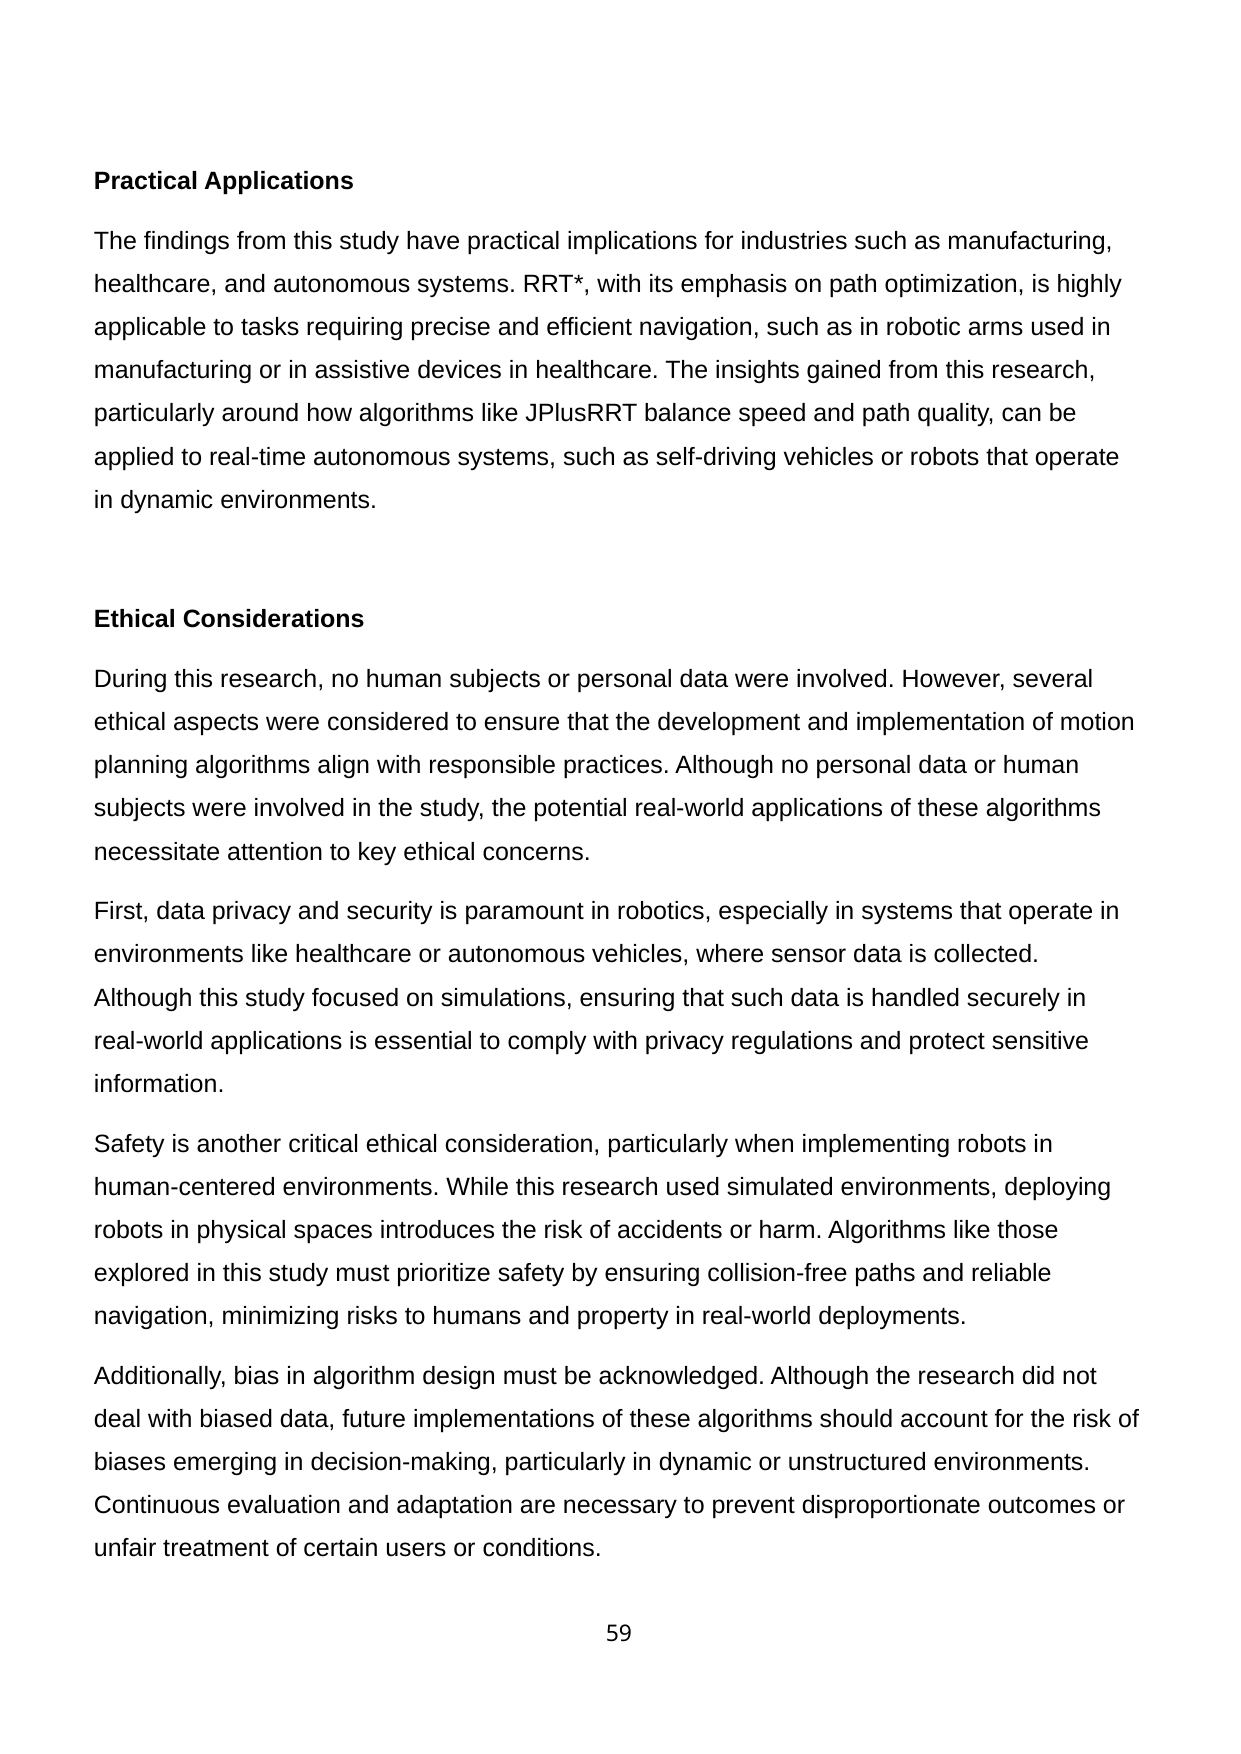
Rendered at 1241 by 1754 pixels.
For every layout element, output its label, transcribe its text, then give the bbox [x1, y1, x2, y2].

text Ethical Considerations [94, 604, 1144, 633]
text Practical Applications [94, 166, 1144, 195]
text During this research, no human subjects or personal data were involved. However, several ethical aspects were considered to ensure that the development and implementation of motion planning algorithms align with responsible practices. Although no personal data or human subjects were involved in the study, the potential real-world applications of these algorithms necessitate attention to key ethical concerns. [94, 664, 1144, 865]
text Additionally, bias in algorithm design must be acknowledged. Although the research did not deal with biased data, future implementations of these algorithms should account for the risk of biases emerging in decision-making, particularly in dynamic or unstructured environments. Continuous evaluation and adaptation are necessary to prevent disproportionate outcomes or unfair treatment of certain users or conditions. [94, 1361, 1144, 1562]
text First, data privacy and security is paramount in robotics, especially in systems that operate in environments like healthcare or autonomous vehicles, where sensor data is collected. Although this study focused on simulations, ensuring that such data is handled securely in real-world applications is essential to comply with privacy regulations and protect sensitive information. [94, 896, 1144, 1097]
text Safety is another critical ethical consideration, particularly when implementing robots in human-centered environments. While this research used simulated environments, deploying robots in physical spaces introduces the risk of accidents or harm. Algorithms like those explored in this study must prioritize safety by ensuring collision-free paths and reliable navigation, minimizing risks to humans and property in real-world deployments. [94, 1128, 1144, 1330]
